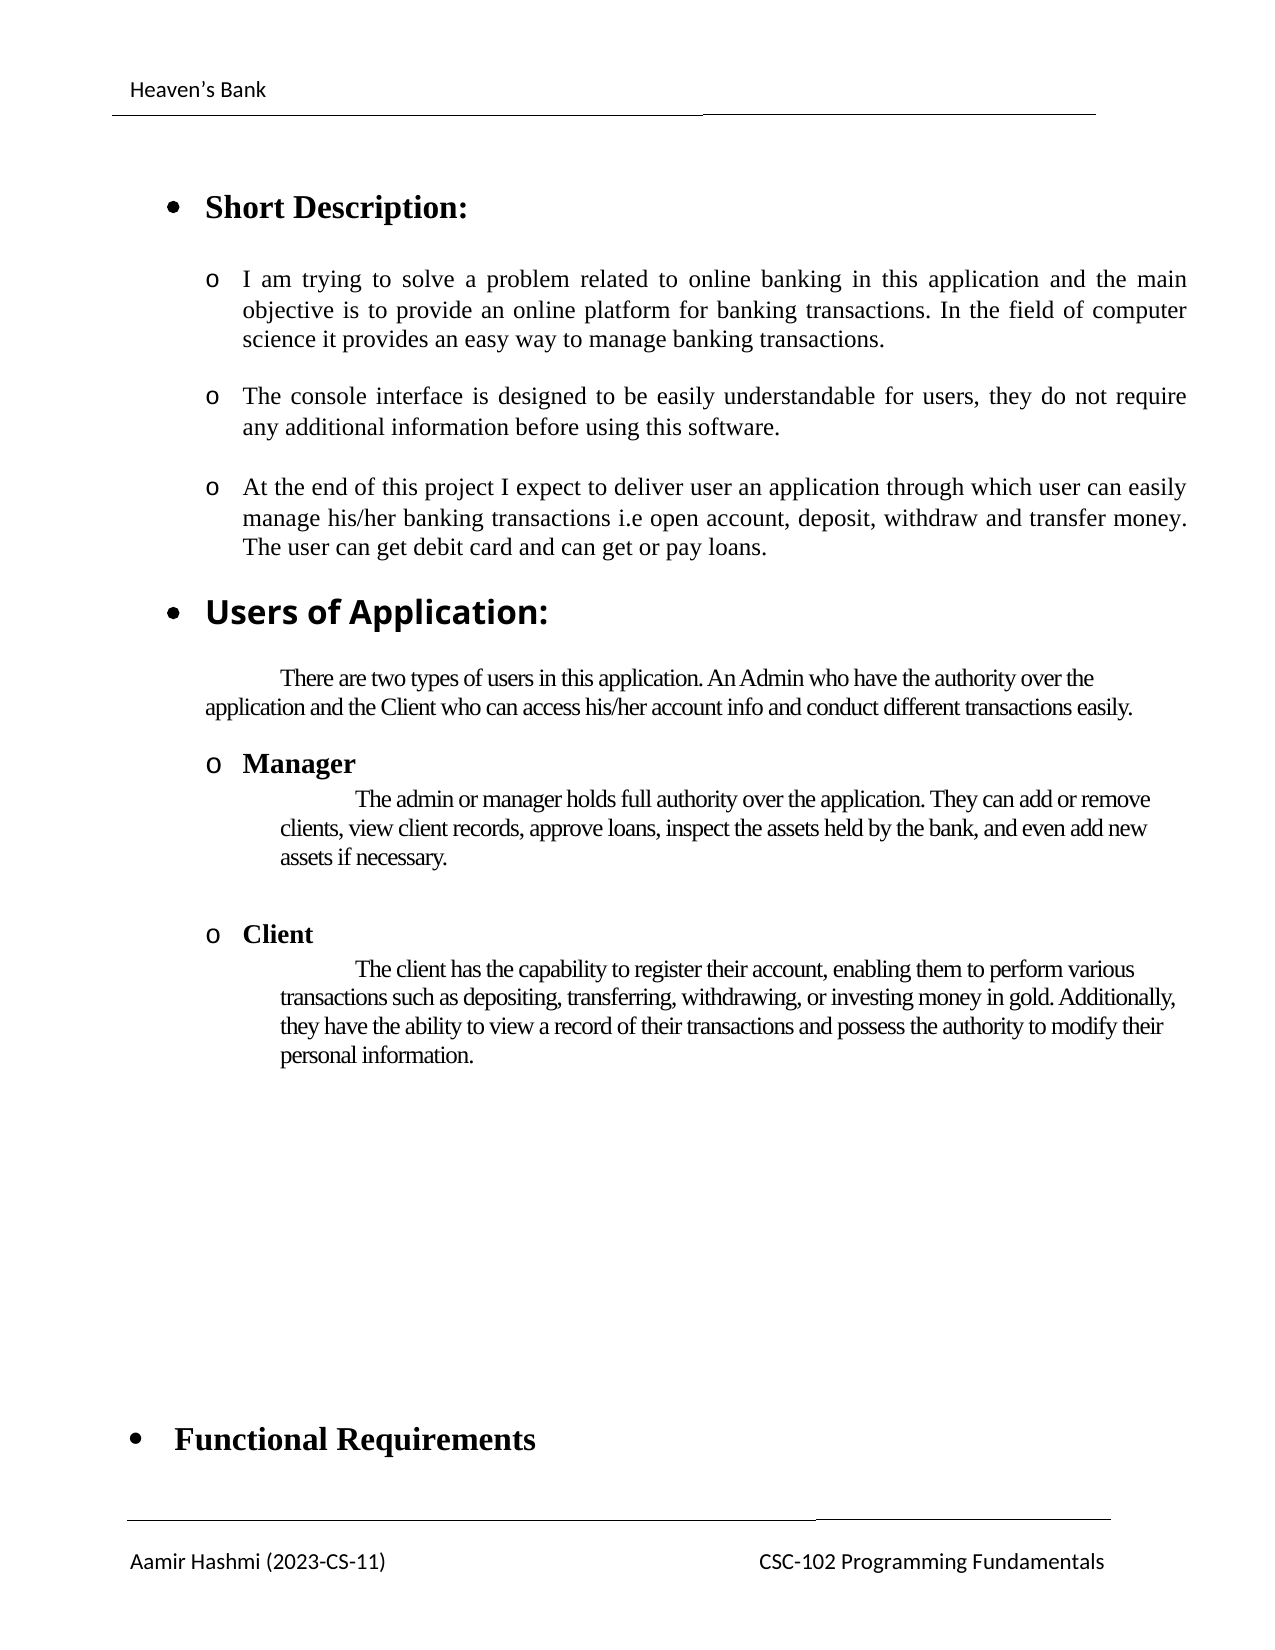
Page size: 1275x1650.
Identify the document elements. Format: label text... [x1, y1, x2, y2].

list The console interface is designed to be easily understandable for users, they do not require any additional information before using this software. [205, 381, 1188, 441]
list I am trying to solve a problem related to online banking in this application and the main objective is to provide an online platform for banking transactions. In the field of computer science it provides an easy way to manage banking transactions. [205, 264, 1188, 353]
title The client has the capability to register their account, enabling them to perform various transactions such as depositing, transferring, withdrawing, or investing money in gold. Additionally, they have the ability to view a record of their transactions and possess the authority to modify their personal information. [280, 954, 1186, 1069]
list Short Description: [167, 188, 1188, 226]
subtitle Client [205, 918, 1186, 951]
subtitle Manager [205, 746, 1186, 782]
list Users of Application: [167, 589, 1188, 634]
list At the end of this project I expect to deliver user an application through which user can easily manage his/her banking transactions i.e open account, deposit, withdraw and transfer money. The user can get debit card and can get or pay loans. [205, 472, 1188, 560]
title There are two types of users in this application. An Admin who have the authority over the application and the Client who can access his/her account info and conduct different transactions easily. [205, 663, 1186, 721]
text Functional Requirements [130, 1419, 1127, 1457]
title The admin or manager holds full authority over the application. They can add or remove clients, view client records, approve loans, inspect the assets held by the bank, and even add new assets if necessary. [280, 784, 1186, 871]
